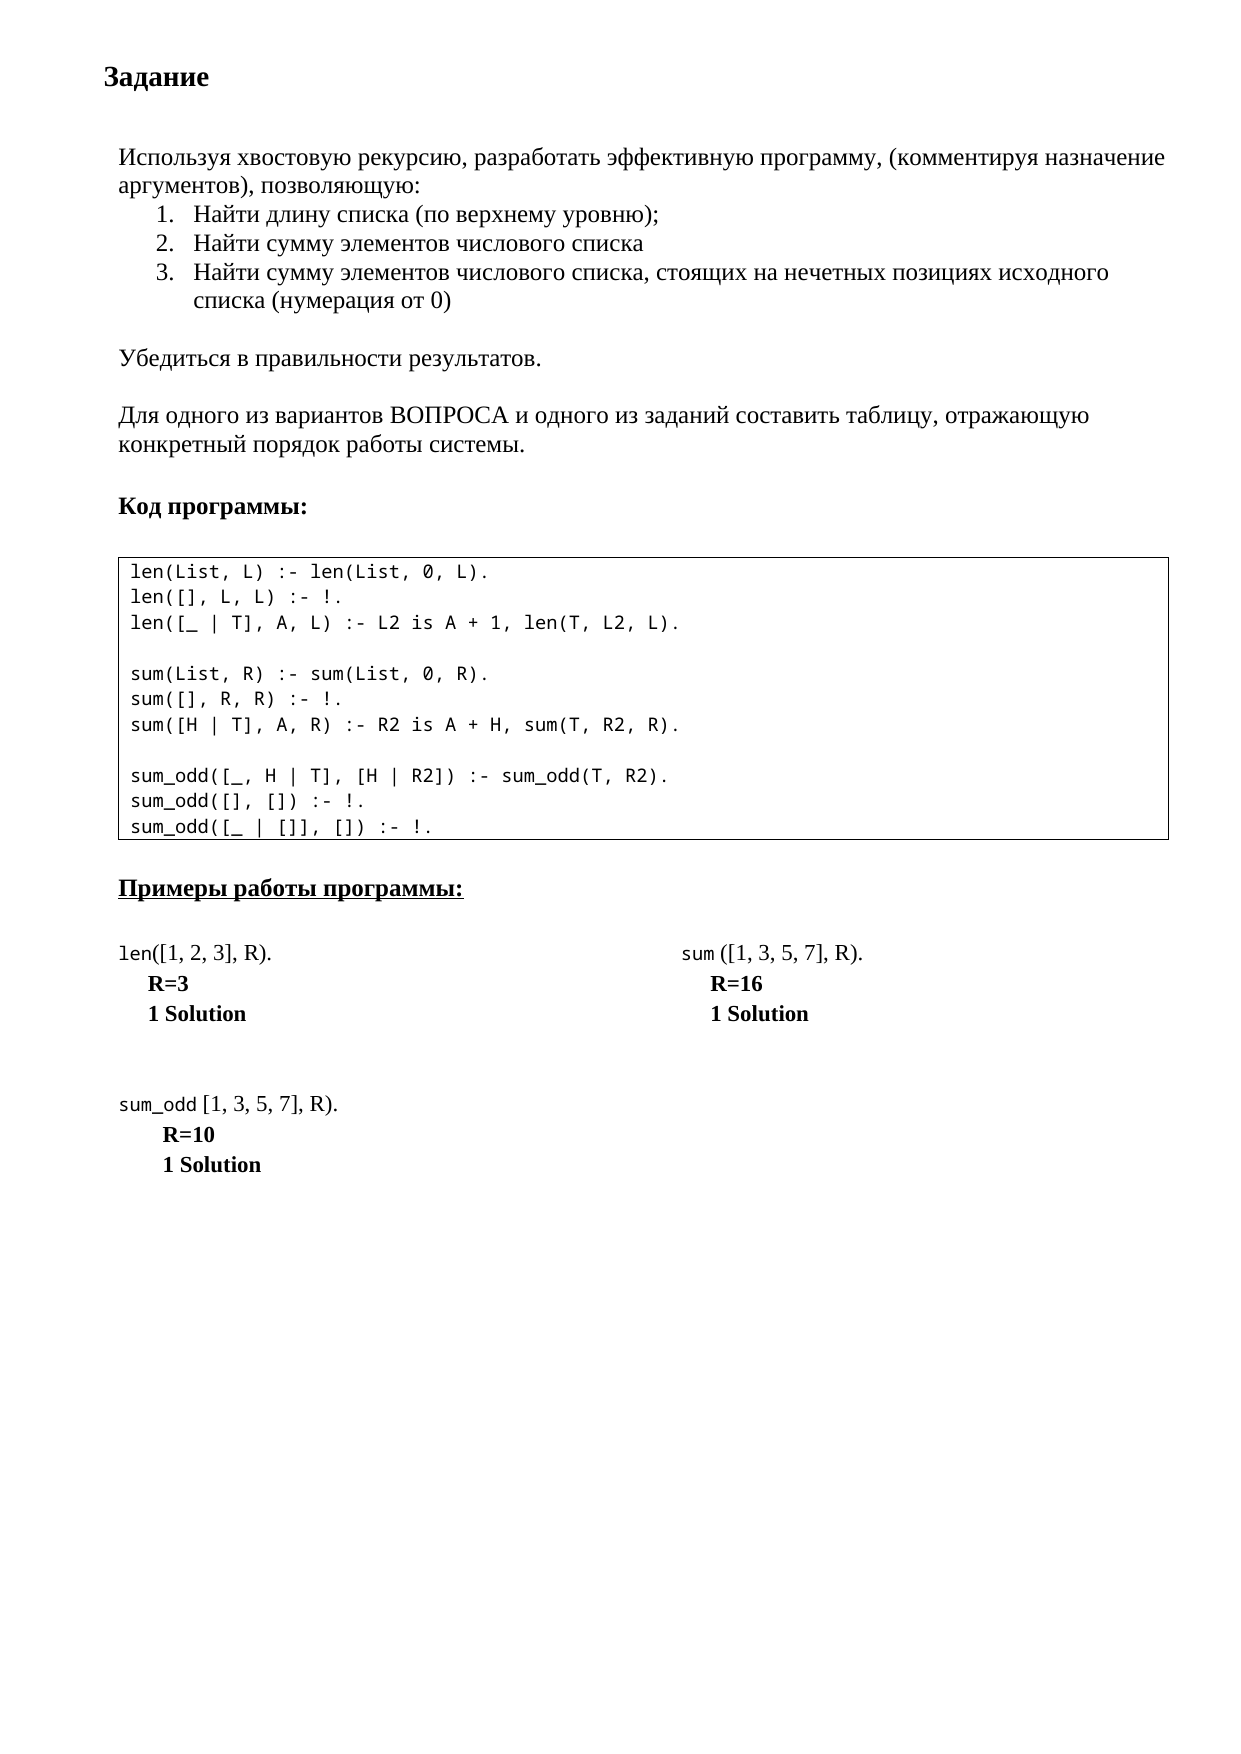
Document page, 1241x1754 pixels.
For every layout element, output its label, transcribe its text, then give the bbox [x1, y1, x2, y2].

text Код программы: [118, 491, 1168, 520]
text 1 Solution [681, 1000, 1168, 1026]
list Найти длину списка (по верхнему уровню); [156, 199, 1168, 228]
list Найти сумму элементов числового списка, стоящих на нечетных позициях исходного списка (нумерация от 0) [156, 257, 1168, 314]
text R=10 [118, 1121, 1168, 1147]
text R=3 [118, 969, 606, 996]
text Примеры работы программы: [118, 873, 1168, 902]
text sum ([1, 3, 5, 7], R). [681, 939, 1168, 966]
text Используя хвостовую рекурсию, разработать эффективную программу, (комментируя назначение аргументов), позволяющую: [118, 142, 1168, 199]
text R=16 [681, 969, 1168, 996]
text Убедиться в правильности результатов. [118, 343, 1168, 372]
text 1 Solution [118, 1151, 1168, 1178]
table_header len(List, L) :- len(List, 0, L). len([], L, L) :- !. len([_ | T], A, L) :- L2 is A + 1, len(T, L2, L). sum(List, R) :- sum(List, 0, R). sum([], R, R) :- !. sum([H | T], A, R) :- R2 is A + H, sum(T, R2, R). sum_odd([_, H | T], [H | R2]) :- sum_odd(T, R2). sum_odd([], []) :- !. sum_odd([_ | []], []) :- !. [119, 558, 1168, 839]
list Найти сумму элементов числового списка [156, 228, 1168, 257]
text sum_odd [1, 3, 5, 7], R). [118, 1090, 1168, 1117]
list Задание [59, 59, 1198, 92]
text 1 Solution [118, 1000, 606, 1026]
text Для одного из вариантов ВОПРОСА и одного из заданий составить таблицу, отражающую конкретный порядок работы системы. [118, 400, 1168, 458]
text len([1, 2, 3], R). [118, 939, 606, 966]
